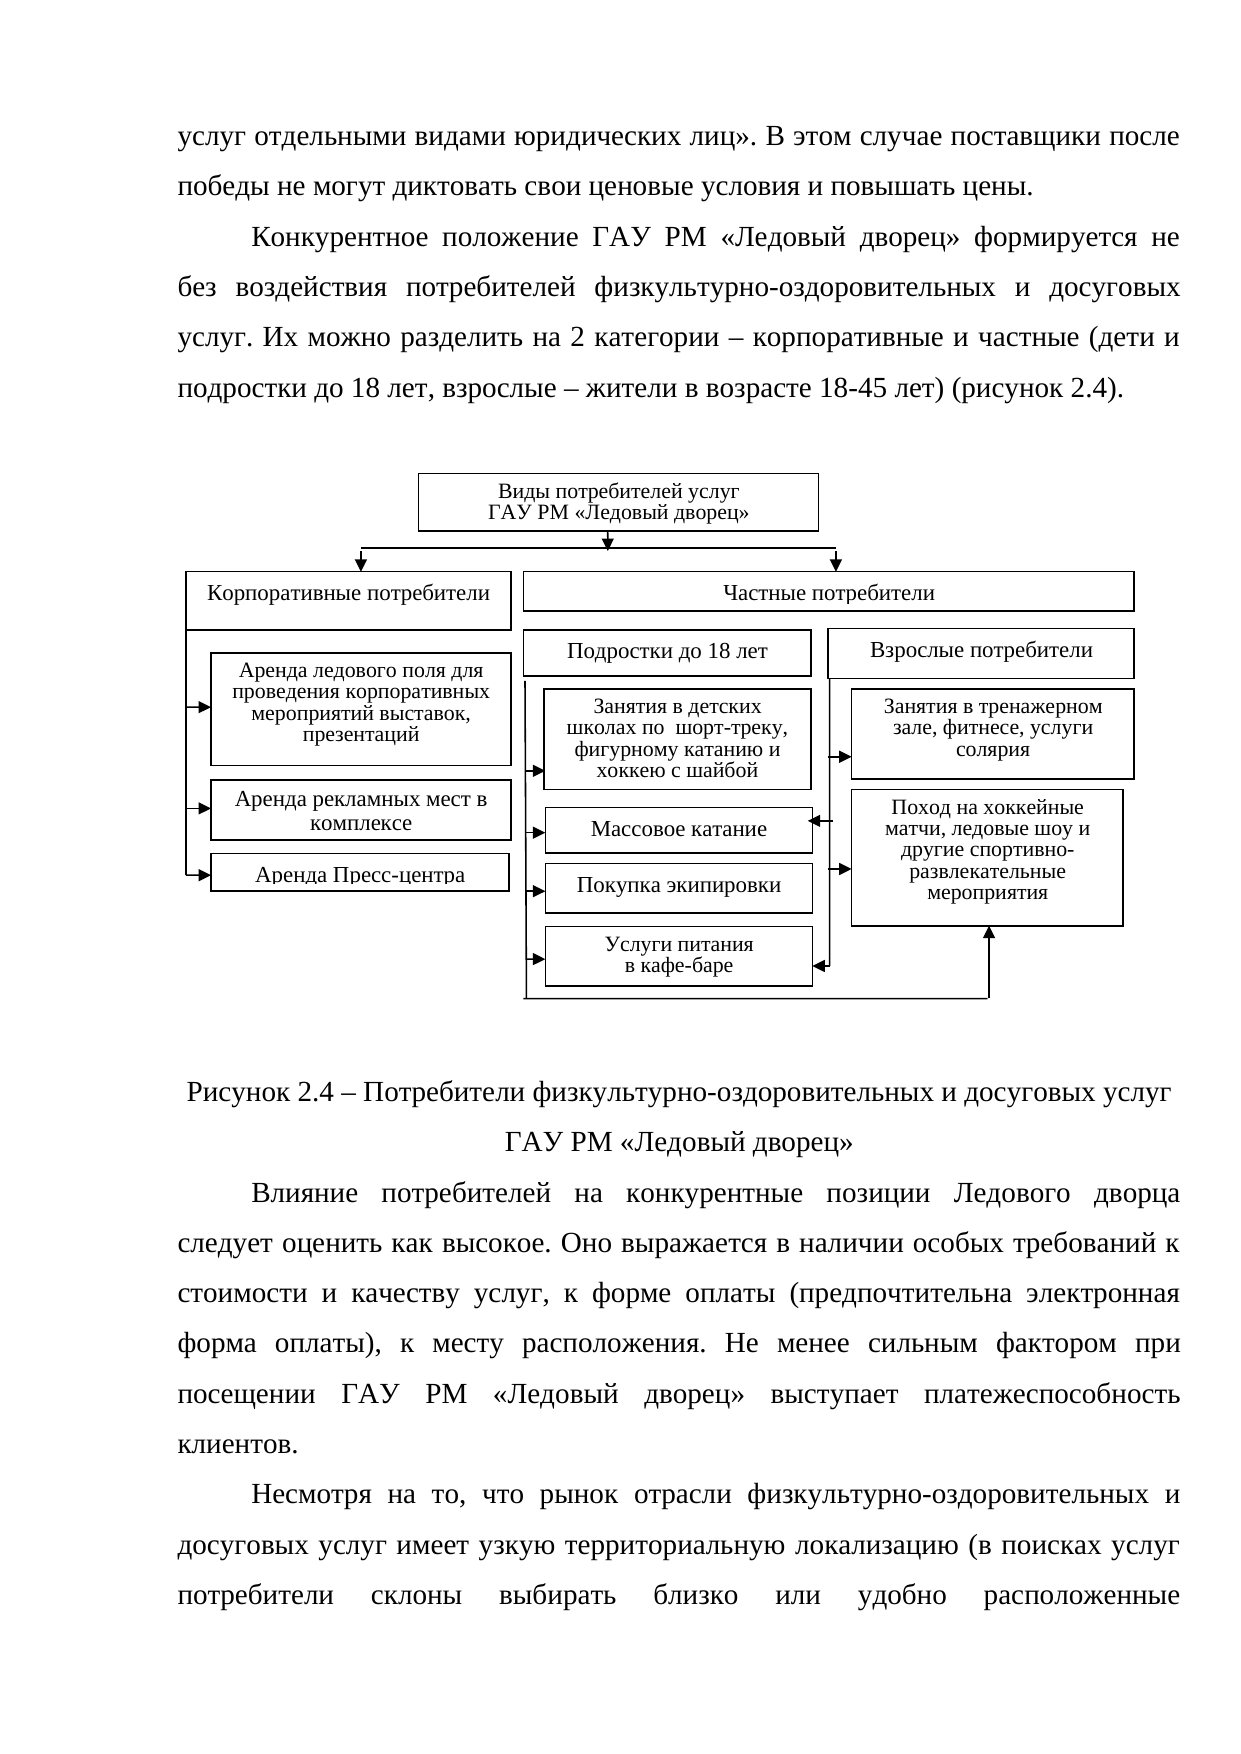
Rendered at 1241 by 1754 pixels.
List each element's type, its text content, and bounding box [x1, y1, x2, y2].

text Конкурентное положение ГАУ РМ «Ледовый дворец» формируется не без воздействия потребителей физкультурно-оздоровительных и досуговых услуг. Их можно разделить на 2 категории – корпоративные и частные (дети и подростки до 18 лет, взрослые – жители в возрасте 18-45 лет) (рисунок 2.4). [177, 219, 1181, 403]
text Рисунок 2.4 – Потребители физкультурно-оздоровительных и досуговых услуг ГАУ РМ «Ледовый дворец» [177, 1074, 1181, 1158]
